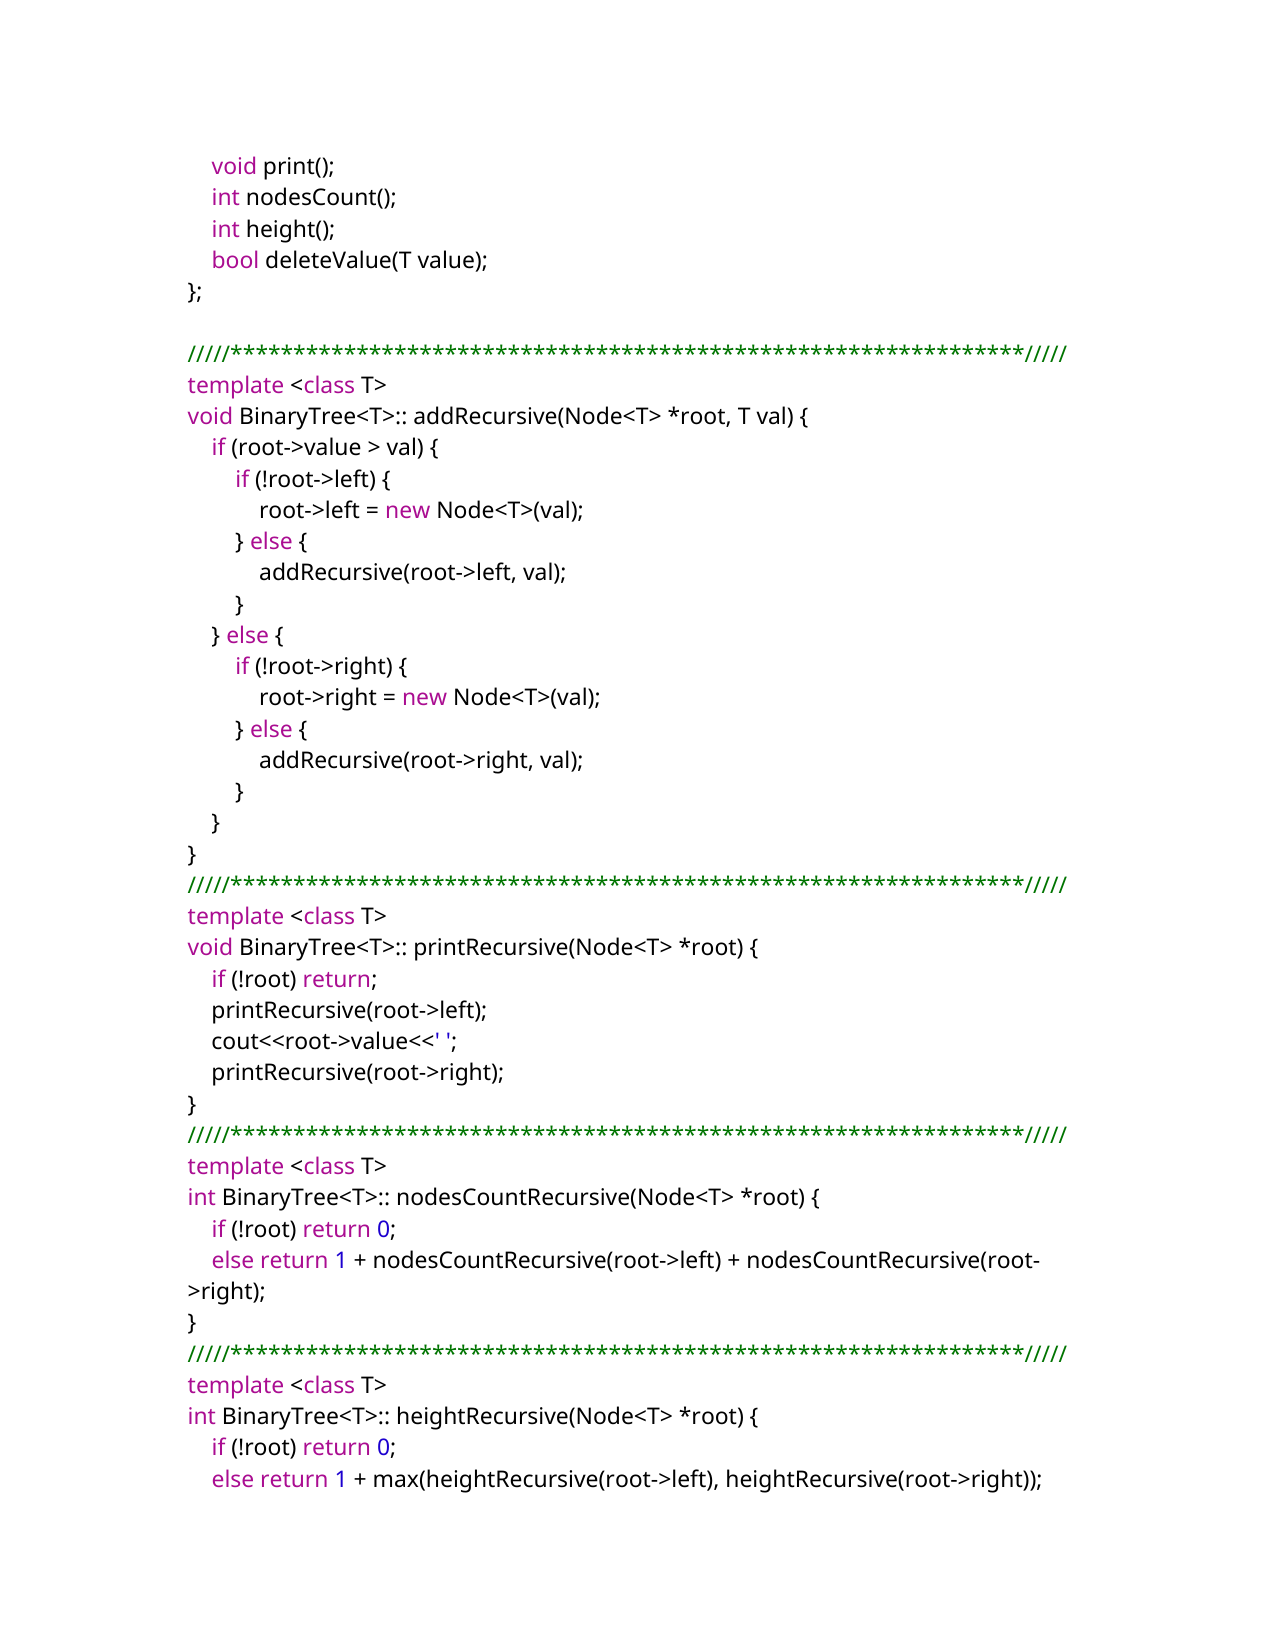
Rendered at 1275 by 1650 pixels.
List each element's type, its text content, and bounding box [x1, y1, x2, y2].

text /////***************************************************************///// [187, 869, 1087, 900]
text bool deleteValue(T value); [187, 244, 1087, 275]
text if (root->value > val) { [187, 431, 1087, 462]
text }; [187, 275, 1087, 306]
text template <class T> [187, 1150, 1087, 1181]
text template <class T> [187, 900, 1087, 931]
text } else { [187, 619, 1087, 650]
text if (!root->right) { [187, 650, 1087, 681]
text } [187, 587, 1087, 619]
text /////***************************************************************///// [187, 1337, 1087, 1369]
text printRecursive(root->right); [187, 1056, 1087, 1087]
text void print(); [187, 150, 1087, 181]
text } [187, 775, 1087, 806]
text } else { [187, 525, 1087, 556]
text if (!root) return 0; [187, 1431, 1087, 1462]
text template <class T> [187, 1369, 1087, 1400]
text else return 1 + nodesCountRecursive(root->left) + nodesCountRecursive(root->right); [187, 1244, 1087, 1306]
text else return 1 + max(heightRecursive(root->left), heightRecursive(root->right)); [187, 1462, 1087, 1494]
text template <class T> [187, 369, 1087, 400]
text void BinaryTree<T>:: printRecursive(Node<T> *root) { [187, 931, 1087, 962]
text root->left = new Node<T>(val); [187, 494, 1087, 525]
text /////***************************************************************///// [187, 1119, 1087, 1150]
text int height(); [187, 212, 1087, 244]
text int nodesCount(); [187, 181, 1087, 212]
text int BinaryTree<T>:: nodesCountRecursive(Node<T> *root) { [187, 1181, 1087, 1212]
text root->right = new Node<T>(val); [187, 681, 1087, 712]
text } [187, 1087, 1087, 1119]
text if (!root) return 0; [187, 1212, 1087, 1244]
text if (!root) return; [187, 962, 1087, 994]
text printRecursive(root->left); [187, 994, 1087, 1025]
text } [187, 806, 1087, 837]
text } else { [187, 712, 1087, 744]
text } [187, 837, 1087, 869]
text addRecursive(root->right, val); [187, 744, 1087, 775]
text addRecursive(root->left, val); [187, 556, 1087, 587]
text if (!root->left) { [187, 462, 1087, 494]
text /////***************************************************************///// [187, 337, 1087, 369]
text int BinaryTree<T>:: heightRecursive(Node<T> *root) { [187, 1400, 1087, 1431]
text void BinaryTree<T>:: addRecursive(Node<T> *root, T val) { [187, 400, 1087, 431]
text } [187, 1306, 1087, 1337]
text cout<<root->value<<' '; [187, 1025, 1087, 1056]
